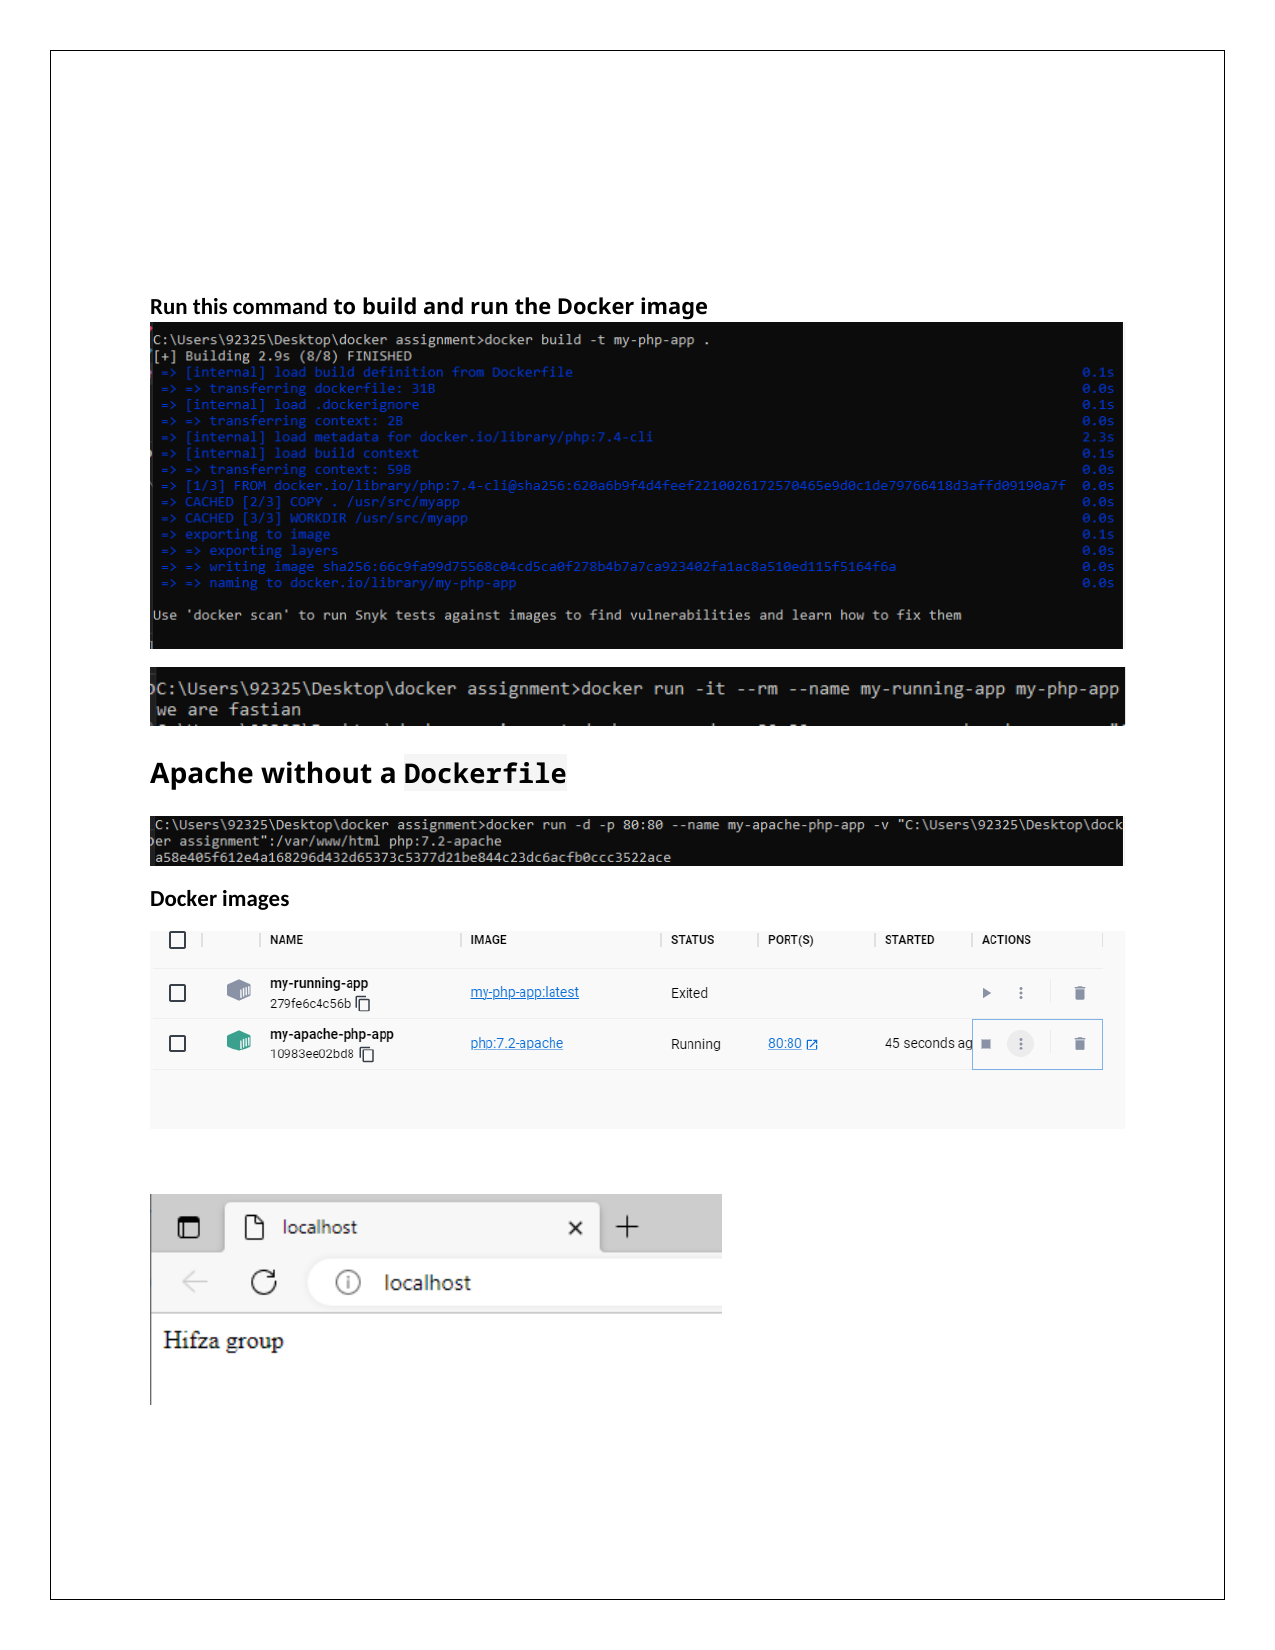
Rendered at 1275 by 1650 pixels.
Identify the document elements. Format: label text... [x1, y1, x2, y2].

picture [150, 667, 1125, 726]
picture [150, 931, 1125, 1129]
text Docker images [150, 884, 1125, 912]
text Run this command to build and run the Docker image [150, 291, 1125, 322]
text Apache without a Dockerfile [150, 753, 1125, 791]
picture [150, 1194, 722, 1405]
picture [150, 322, 1125, 649]
picture [150, 816, 1125, 866]
